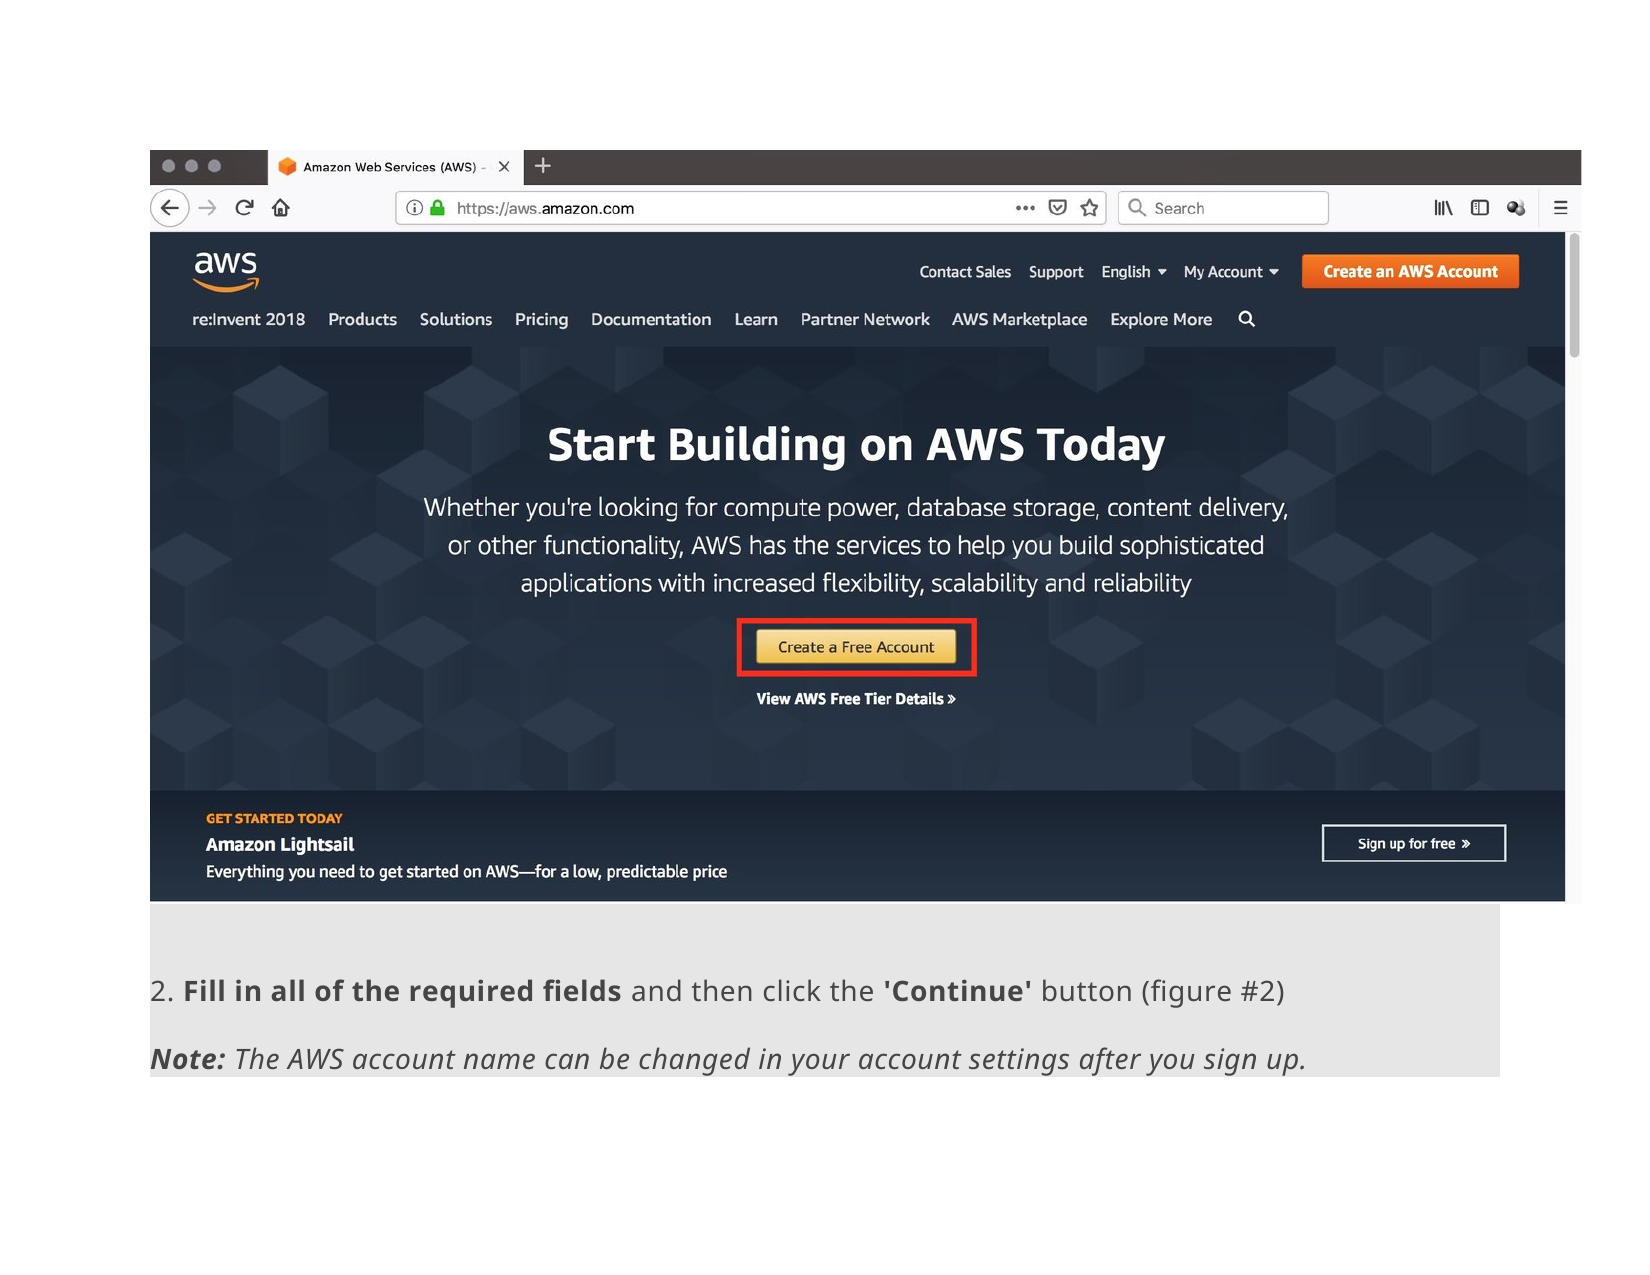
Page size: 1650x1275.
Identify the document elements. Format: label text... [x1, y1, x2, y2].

picture [150, 150, 1582, 904]
text 2. Fill in all of the required fields and then click the 'Continue' button (figure #2) [150, 972, 1500, 1010]
text Note: The AWS account name can be changed in your account settings after you sign up. [150, 1039, 1500, 1077]
